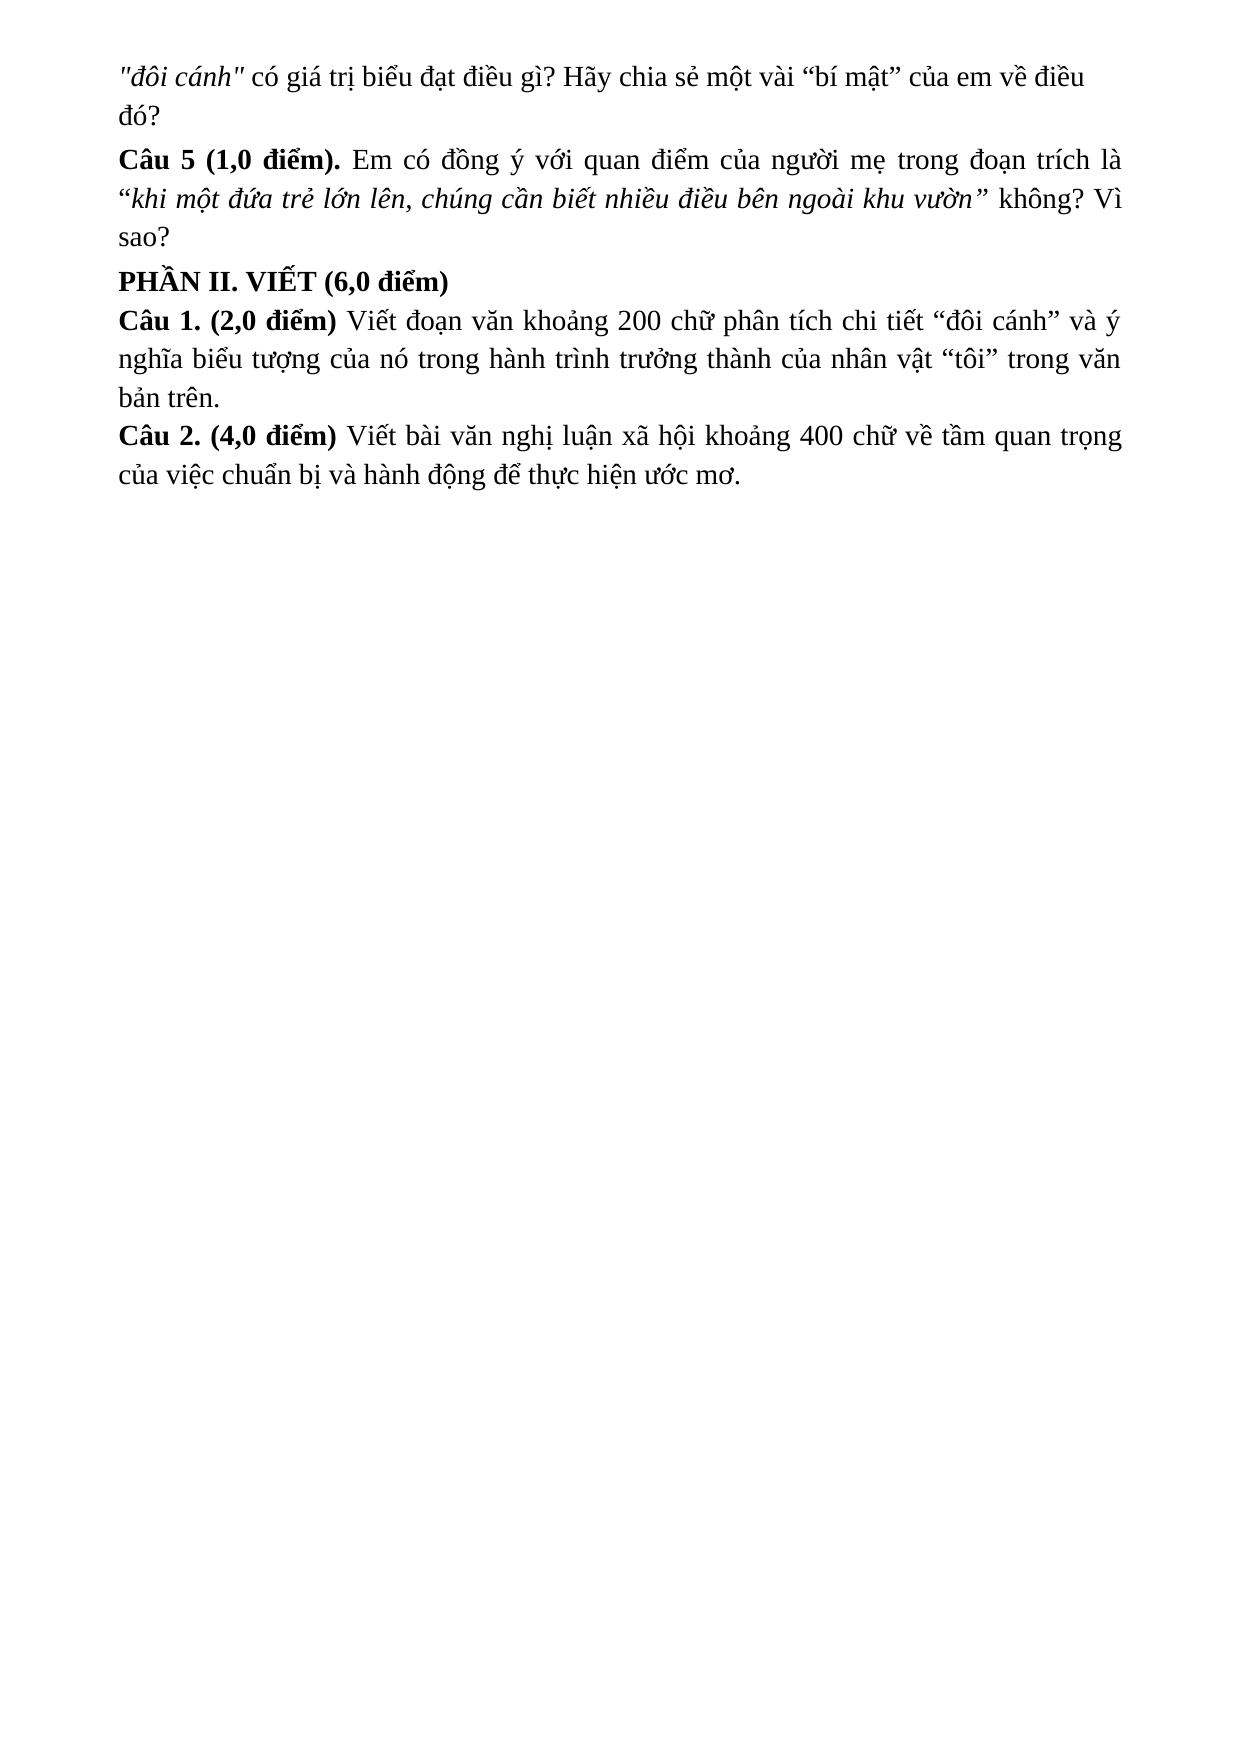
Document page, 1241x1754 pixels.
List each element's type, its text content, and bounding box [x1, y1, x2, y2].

text Câu 1. (2,0 điểm) Viết đoạn văn khoảng 200 chữ phân tích chi tiết “đôi cánh” và ý nghĩa biểu tượng của nó trong hành trình trưởng thành của nhân vật “tôi” trong văn bản trên. [118, 303, 1122, 413]
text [118, 59, 1122, 131]
text Câu 2. (4,0 điểm) Viết bài văn nghị luận xã hội khoảng 400 chữ về tầm quan trọng của việc chuẩn bị và hành động để thực hiện ước mơ. [118, 418, 1122, 491]
text Câu 5 (1,0 điểm). Em có đồng ý với quan điểm của người mẹ trong đoạn trích là “khi một đứa trẻ lớn lên, chúng cần biết nhiều điều bên ngoài khu vườn” không? Vì sao? [118, 142, 1122, 253]
text PHẦN II. VIẾT (6,0 điểm) [118, 264, 1122, 298]
